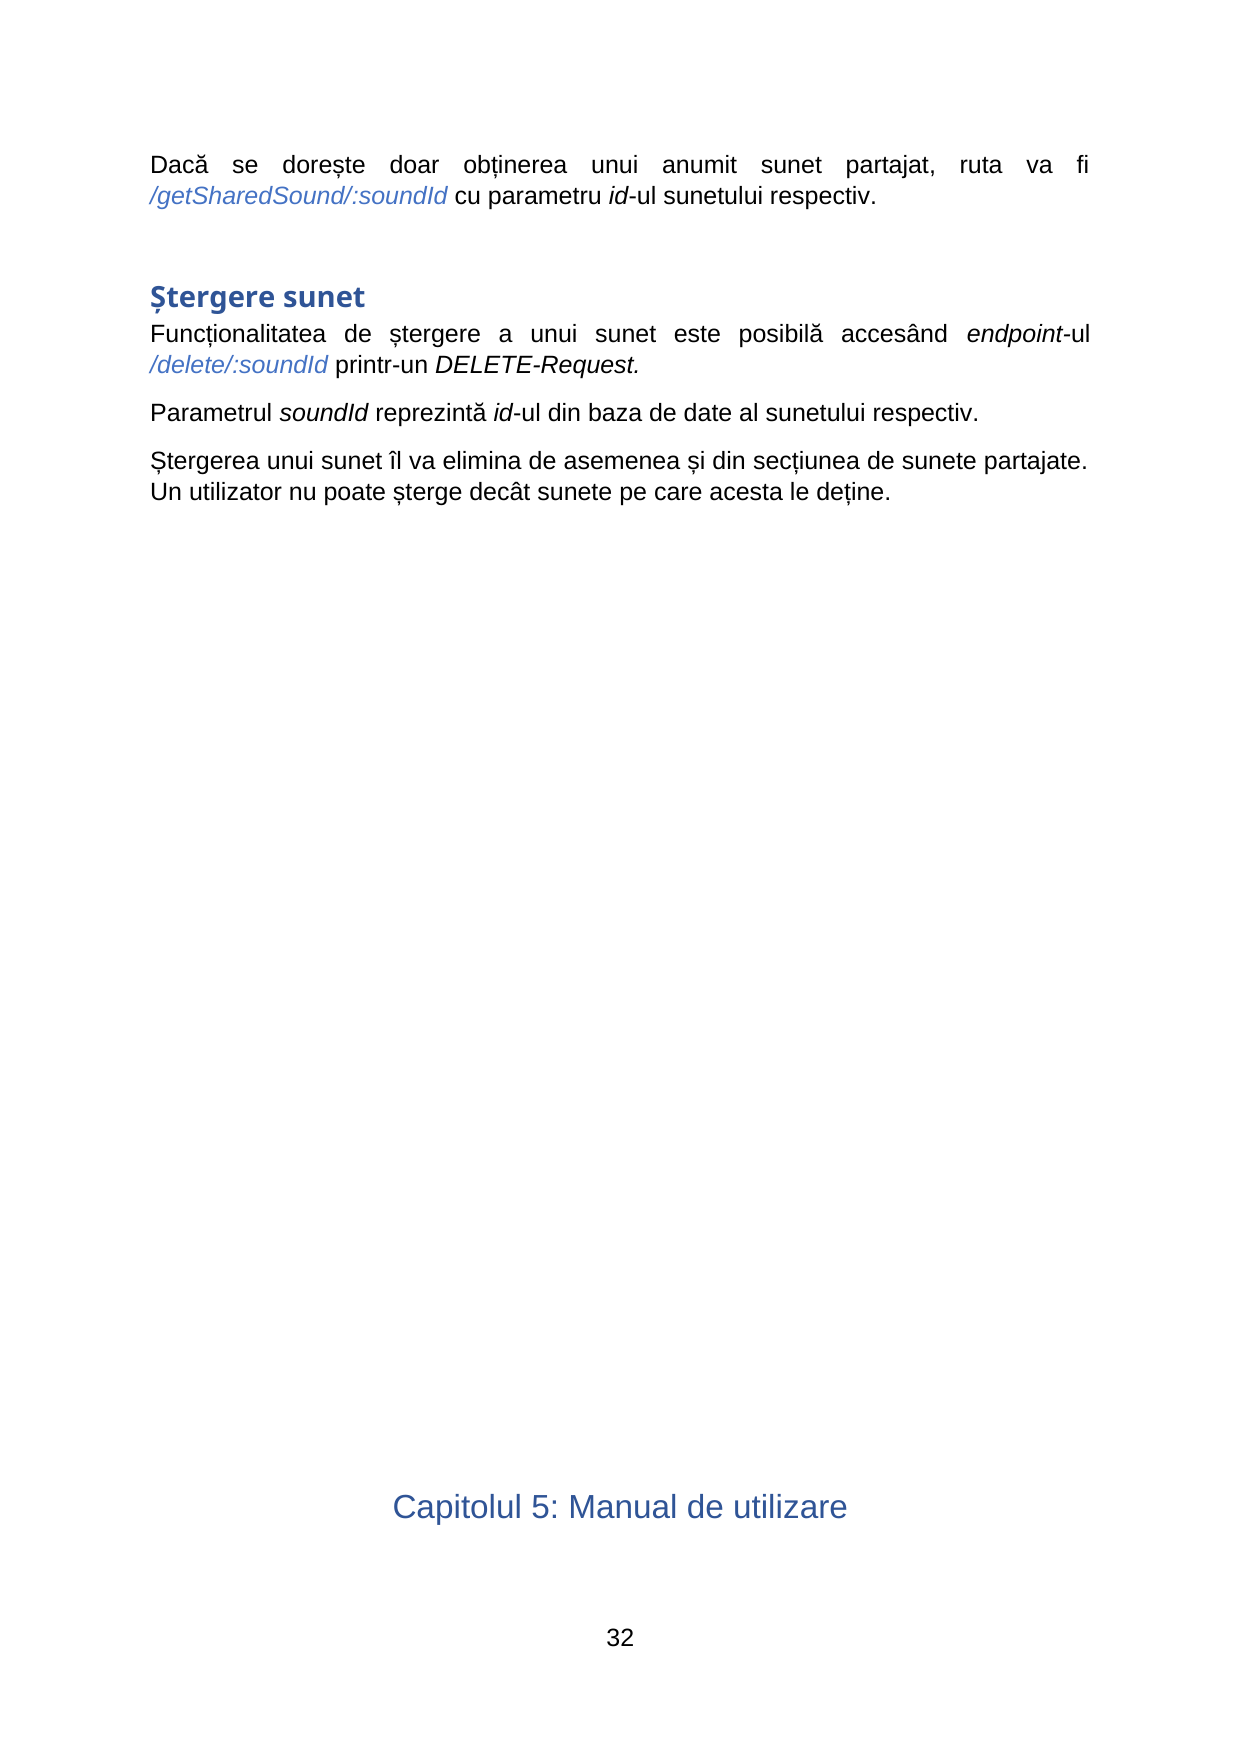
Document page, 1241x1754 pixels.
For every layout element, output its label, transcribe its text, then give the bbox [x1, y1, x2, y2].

subtitle Capitolul 5: Manual de utilizare [150, 1487, 1090, 1525]
text Funcționalitatea de ștergere a unui sunet este posibilă accesând endpoint-ul /delete/:soundId printr-un DELETE-Request. [150, 319, 1090, 379]
text Ștergerea unui sunet îl va elimina de asemenea și din secțiunea de sunete partajate. Un utilizator nu poate șterge decât sunete pe care acesta le deține. [150, 446, 1090, 506]
text Parametrul soundId reprezintă id-ul din baza de date al sunetului respectiv. [150, 398, 1090, 427]
text Dacă se dorește doar obținerea unui anumit sunet partajat, ruta va fi /getSharedSound/:soundId cu parametru id-ul sunetului respectiv. [150, 150, 1090, 210]
subtitle Ștergere sunet [150, 276, 1090, 316]
